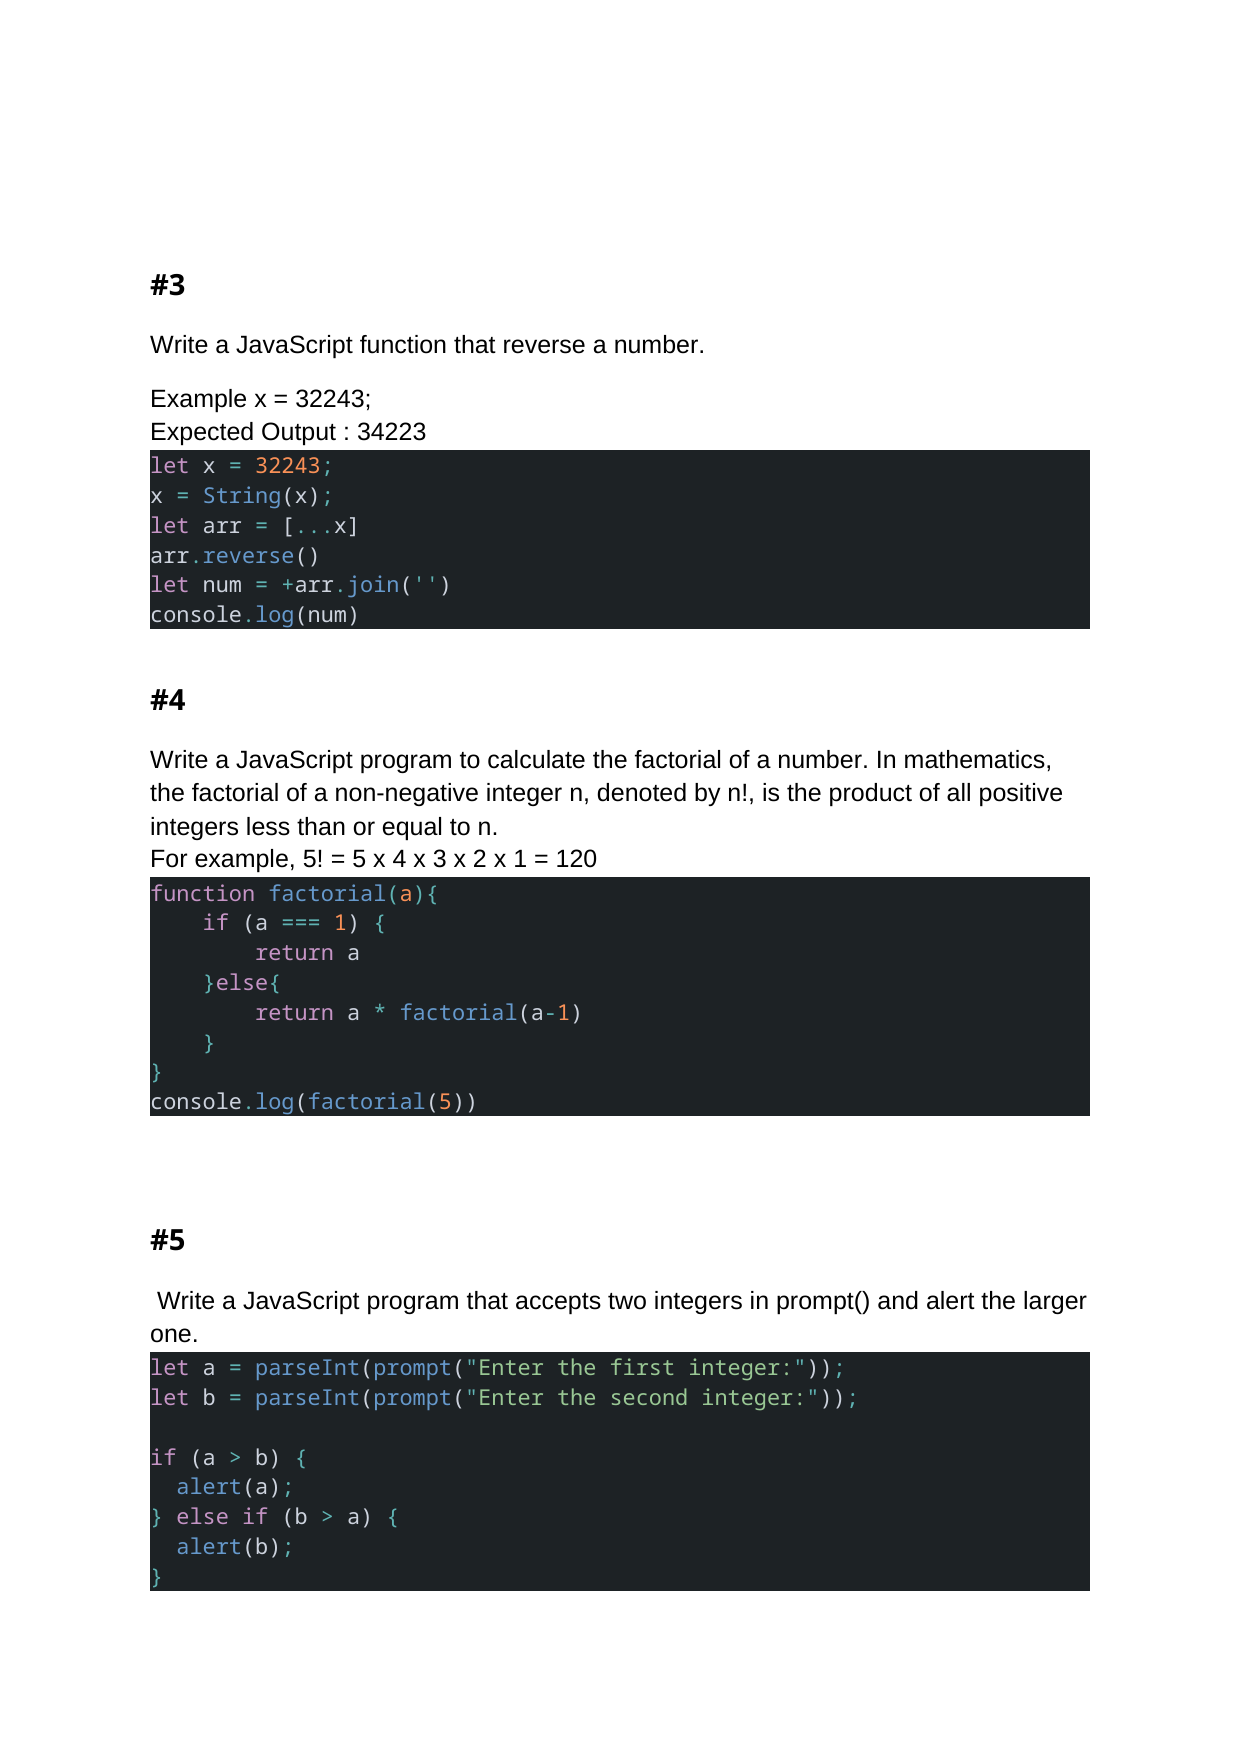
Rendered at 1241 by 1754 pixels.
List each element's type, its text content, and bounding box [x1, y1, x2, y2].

text Write a JavaScript program to calculate the factorial of a number. In mathematics, the factorial of a non-negative integer n, denoted by n!, is the product of all positive integers less than or equal to n. For example, 5! = 5 x 4 x 3 x 2 x 1 = 120 [150, 745, 1090, 873]
text let num = +arr.join('') [150, 569, 1090, 599]
text arr.reverse() [150, 539, 1090, 569]
text Write a JavaScript program that accepts two integers in prompt() and alert the larger one. [150, 1286, 1090, 1348]
text let arr = [...x] [150, 510, 1090, 539]
text let a = parseInt(prompt("Enter the first integer:")); [150, 1352, 1090, 1382]
text x = String(x); [150, 480, 1090, 510]
text if (a > b) { [150, 1442, 1090, 1471]
text let b = parseInt(prompt("Enter the second integer:")); [150, 1382, 1090, 1412]
text } [150, 1026, 1090, 1056]
text console.log(factorial(5)) [150, 1086, 1090, 1116]
text if (a === 1) { [150, 907, 1090, 937]
subtitle #5 [150, 1220, 1090, 1259]
text return a [150, 937, 1090, 967]
subtitle #4 [150, 679, 1090, 719]
text } [150, 1561, 1090, 1591]
text let x = 32243; [150, 450, 1090, 480]
text console.log(num) [150, 599, 1090, 629]
text alert(a); [150, 1471, 1090, 1501]
text } else if (b > a) { [150, 1501, 1090, 1531]
text } [150, 1056, 1090, 1086]
text }else{ [150, 967, 1090, 997]
text return a * factorial(a-1) [150, 997, 1090, 1026]
text alert(b); [150, 1531, 1090, 1561]
text Example x = 32243; Expected Output : 34223 [150, 384, 1090, 446]
subtitle #3 [150, 264, 1090, 303]
text function factorial(a){ [150, 877, 1090, 907]
text Write a JavaScript function that reverse a number. [150, 330, 1090, 359]
